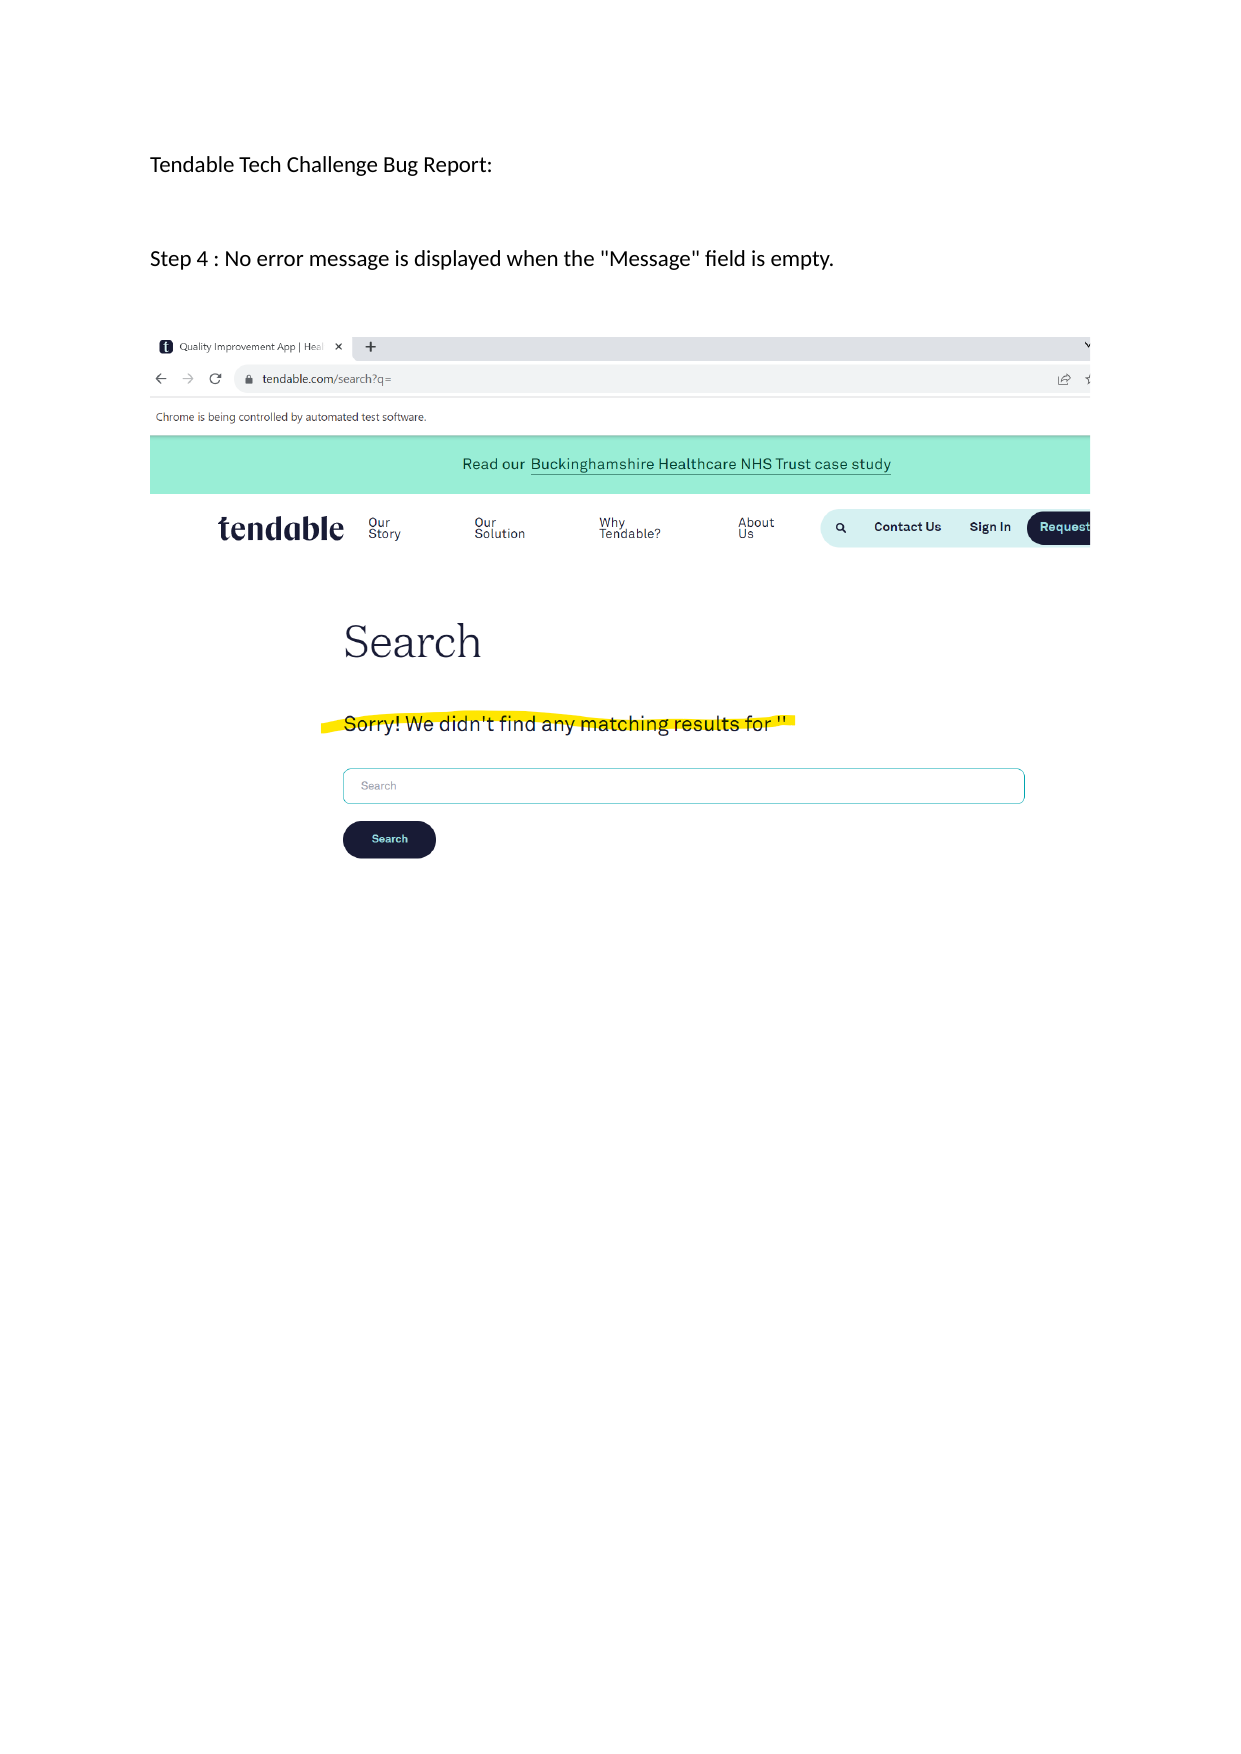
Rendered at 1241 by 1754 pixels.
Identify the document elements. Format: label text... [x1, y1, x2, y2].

text Tendable Tech Challenge Bug Report: [150, 150, 1090, 178]
text Step 4 : No error message is displayed when the "Message" field is empty. [150, 244, 1090, 272]
picture [150, 337, 1091, 875]
